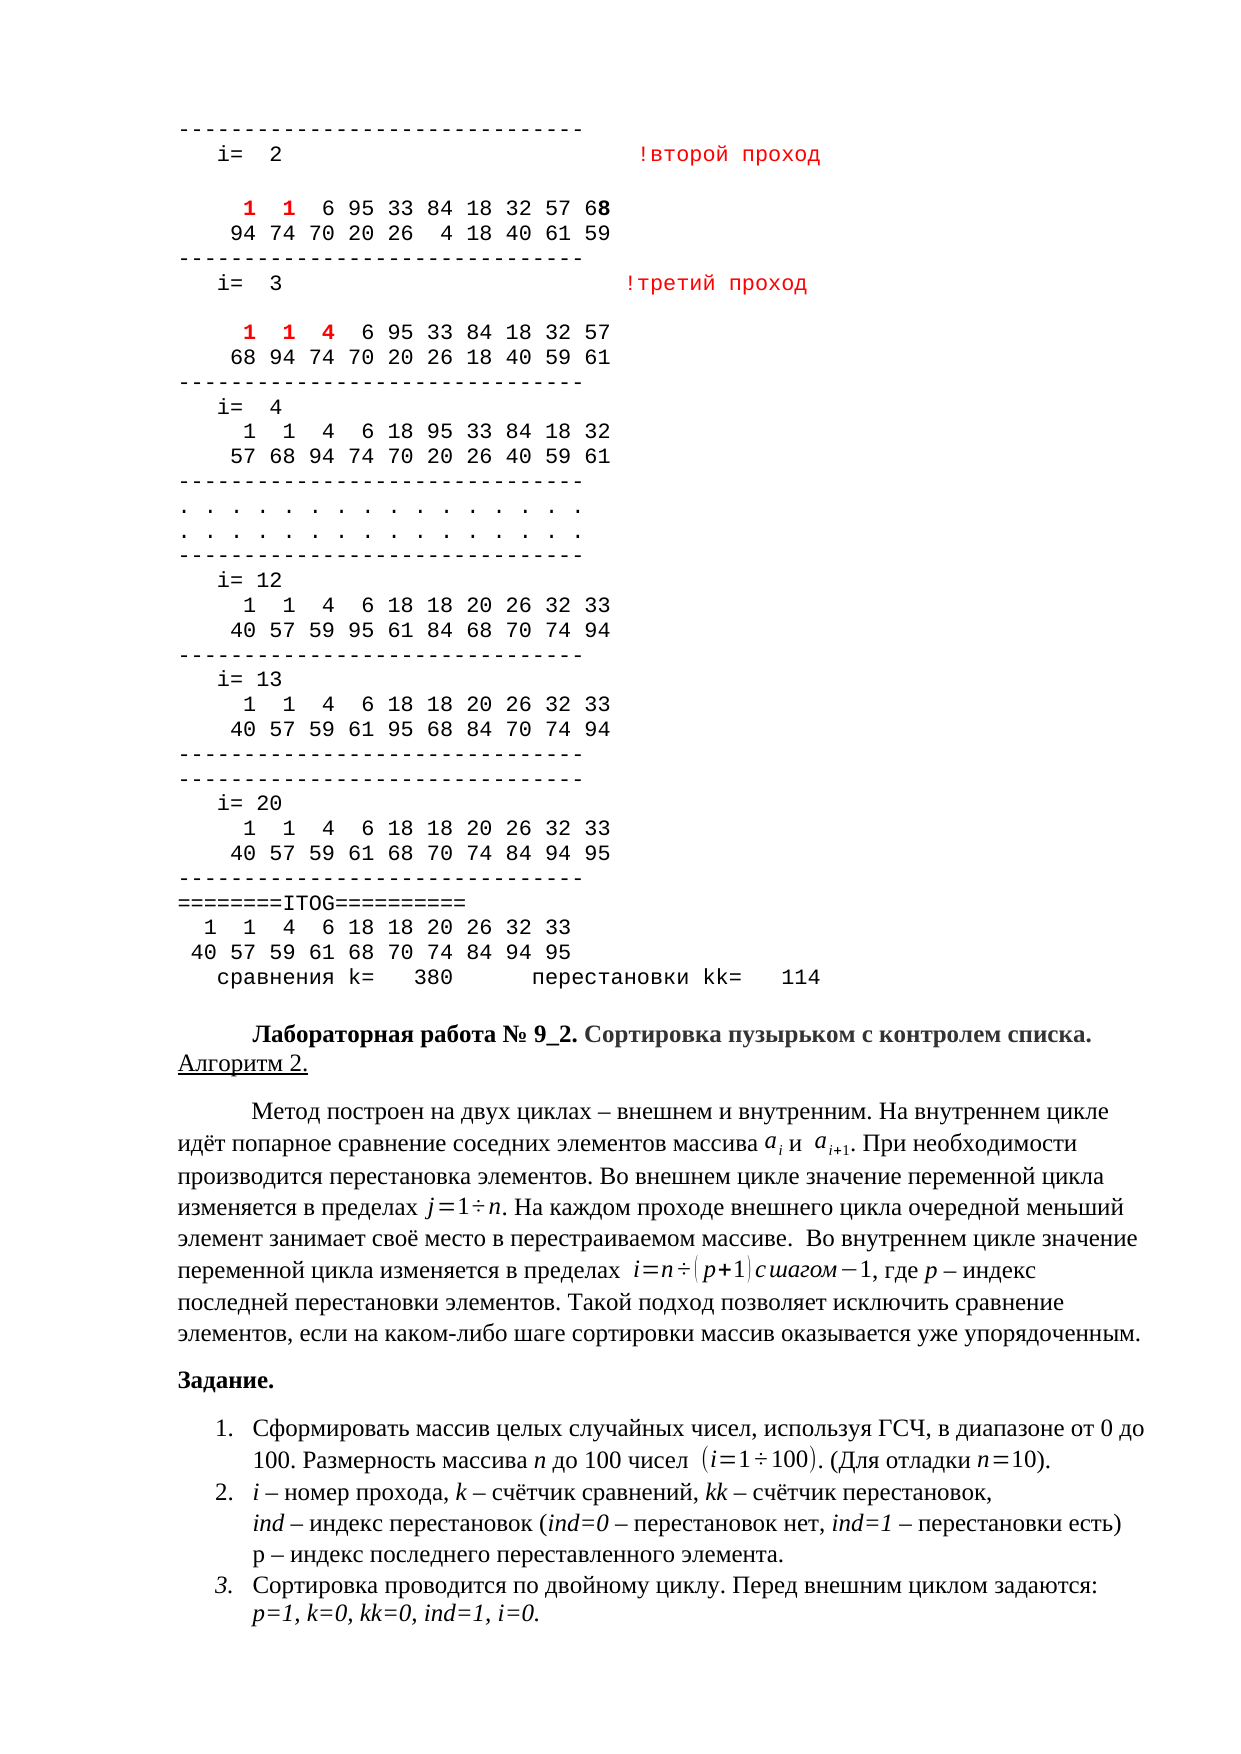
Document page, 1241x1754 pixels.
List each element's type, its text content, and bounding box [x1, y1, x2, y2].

text Задание. [177, 1366, 1152, 1394]
text ------------------------------- [177, 768, 1152, 792]
text 68 94 74 70 20 26 18 40 59 61 [177, 346, 1152, 371]
text 1 1 4 6 18 95 33 84 18 32 [177, 421, 1152, 445]
text 40 57 59 61 95 68 84 70 74 94 [177, 718, 1152, 743]
text 94 74 70 20 26 4 18 40 61 59 [177, 222, 1152, 247]
text 1 1 4 6 95 33 84 18 32 57 [177, 321, 1152, 346]
text 40 57 59 61 68 70 74 84 94 95 [177, 842, 1152, 867]
text сравнения k= 380 перестановки kk= 114 [177, 966, 1152, 991]
text 1 1 4 6 18 18 20 26 32 33 [177, 817, 1152, 842]
text Алгоритм 2. [177, 1048, 1152, 1077]
list Сортировка проводится по двойному циклу. Перед внешним циклом задаются: p=1, k=0, kk=0, ind=1, i=0. [215, 1570, 1152, 1627]
text ------------------------------- [177, 743, 1152, 768]
text . . . . . . . . . . . . . . . . [177, 495, 1152, 520]
text i= 4 [177, 396, 1152, 421]
list i – номер прохода, k – счётчик сравнений, kk – счётчик перестановок, [215, 1477, 1152, 1505]
text ------------------------------- [177, 544, 1152, 569]
text 40 57 59 95 61 84 68 70 74 94 [177, 619, 1152, 644]
text i= 2 !второй проход [177, 143, 1152, 168]
text i= 20 [177, 792, 1152, 817]
text ========ITOG========== [177, 892, 1152, 916]
text 1 1 4 6 18 18 20 26 32 33 [177, 594, 1152, 619]
text i= 13 [177, 668, 1152, 693]
text ------------------------------- [177, 867, 1152, 892]
text ------------------------------- [177, 470, 1152, 495]
text . . . . . . . . . . . . . . . . [177, 520, 1152, 544]
text 1 1 4 6 18 18 20 26 32 33 [177, 916, 1152, 941]
text 57 68 94 74 70 20 26 40 59 61 [177, 445, 1152, 470]
text 40 57 59 61 68 70 74 84 94 95 [177, 941, 1152, 966]
text 1 1 6 95 33 84 18 32 57 68 [177, 197, 1152, 222]
text ------------------------------- [177, 247, 1152, 272]
text ------------------------------- [177, 118, 1152, 143]
list p – индекс последнего переставленного элемента. [252, 1539, 1152, 1567]
text Метод построен на двух циклах – внешнем и внутренним. На внутреннем цикле идёт попарное сравнение соседних элементов массива и . При необходимости производится перестановка элементов. Во внешнем цикле значение переменной цикла изменяется в пределах . На каждом проходе внешнего цикла очередной меньший элемент занимает своё место в перестраиваемом массиве. Во внутреннем цикле значение переменной цикла изменяется в пределах , где p – индекс последней перестановки элементов. Такой подход позволяет исключить сравнение элементов, если на каком-либо шаге сортировки массив оказывается уже упорядоченным. [177, 1096, 1152, 1347]
text ------------------------------- [177, 644, 1152, 668]
list Лабораторная работа № 9_2. Сортировка пузырьком с контролем списка. [252, 1019, 1152, 1048]
text i= 3 !третий проход [177, 272, 1152, 297]
list ind – индекс перестановок (ind=0 – перестановок нет, ind=1 – перестановки есть) [252, 1508, 1152, 1536]
list Сформировать массив целых случайных чисел, используя ГСЧ, в диапазоне от 0 до 100. Размерность массива n до 100 чисел . (Для отладки ). [215, 1413, 1152, 1474]
text i= 12 [177, 569, 1152, 594]
text 1 1 4 6 18 18 20 26 32 33 [177, 693, 1152, 718]
text ------------------------------- [177, 371, 1152, 396]
